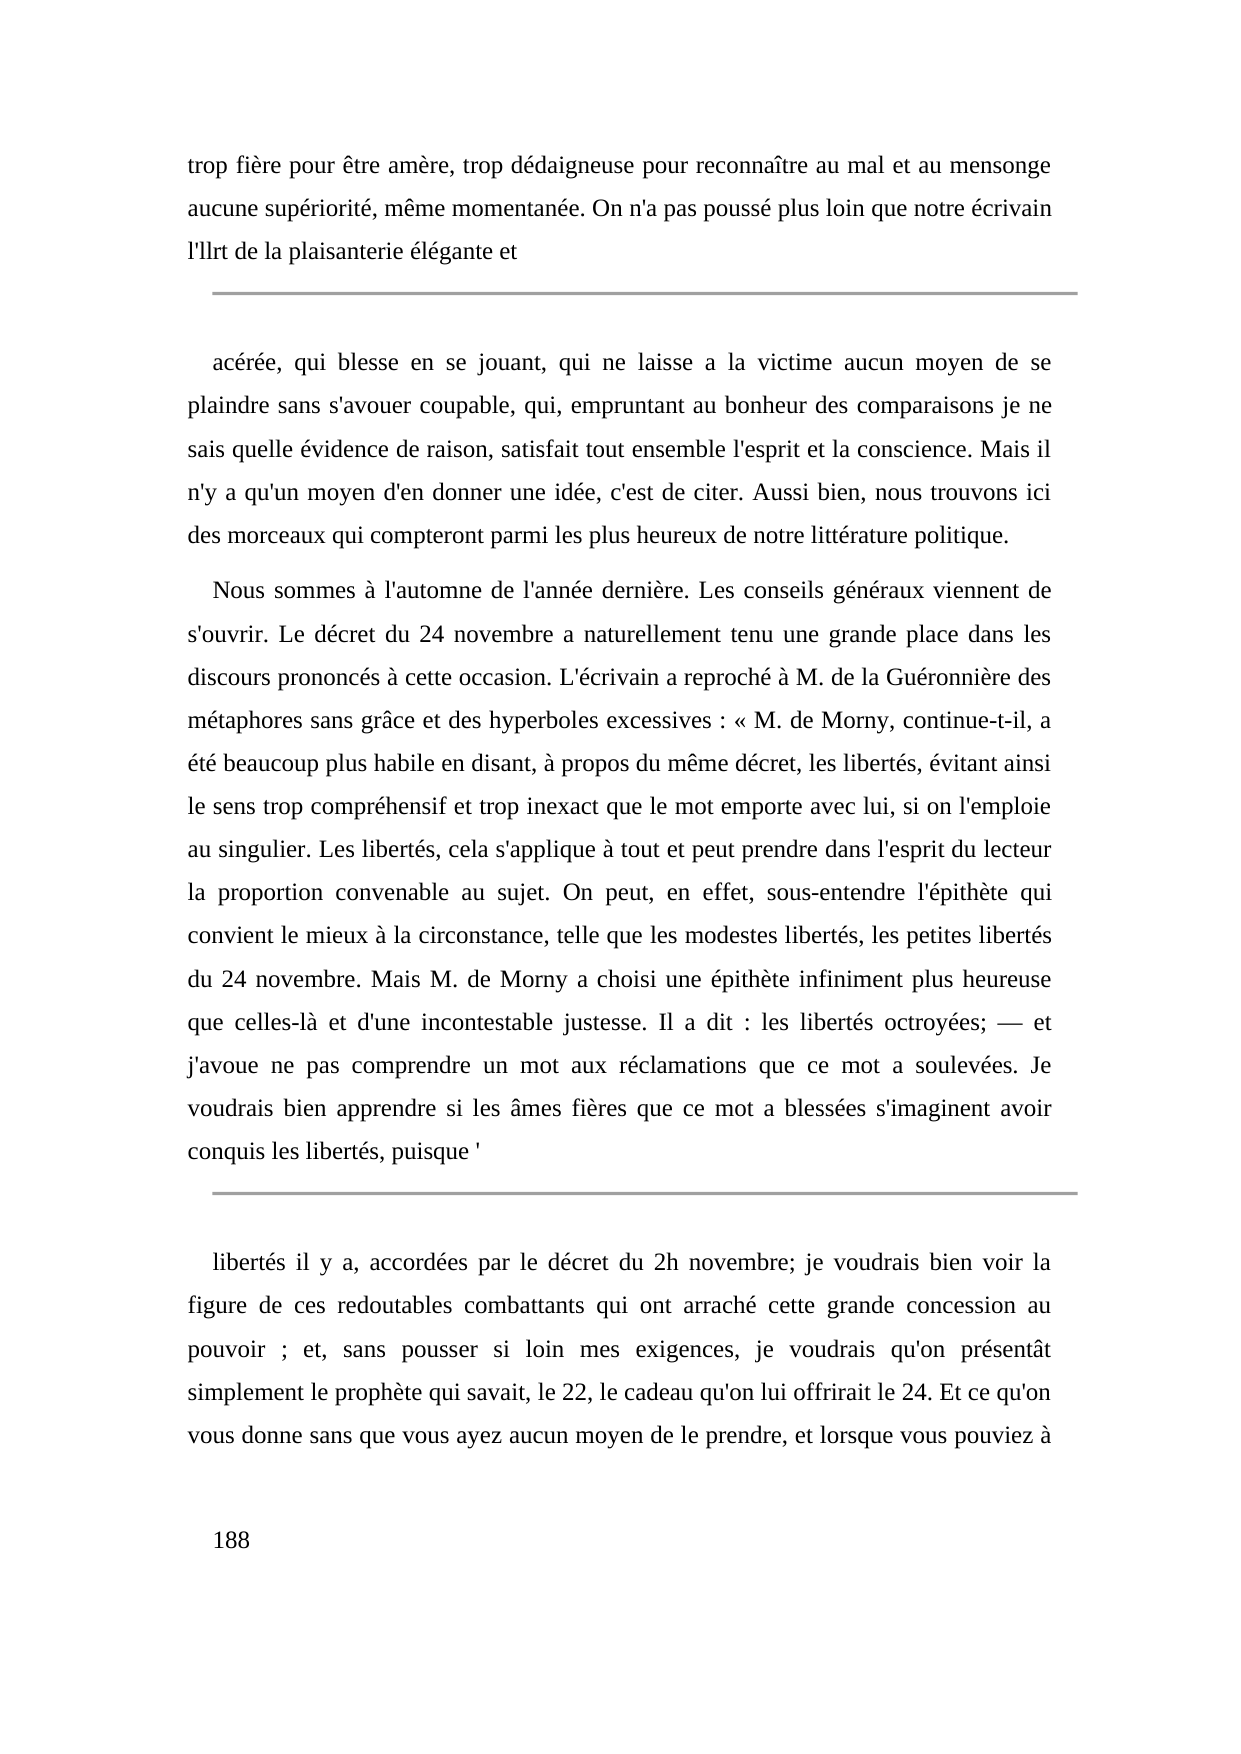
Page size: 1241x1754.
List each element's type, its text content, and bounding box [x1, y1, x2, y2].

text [187, 1247, 1053, 1449]
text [187, 150, 1053, 265]
text acérée, qui blesse en se jouant, qui ne laisse a la victime aucun moyen de se plaindre sans s'avouer coupable, qui, empruntant au bonheur des comparaisons je ne sais quelle évidence de raison, satisfait tout ensemble l'esprit et la conscience. Mais il n'y a qu'un moyen d'en donner une idée, c'est de citer. Aussi bien, nous trouvons ici des morceaux qui compteront parmi les plus heureux de notre littérature politique. [187, 347, 1053, 549]
text Nous sommes à l'automne de l'année dernière. Les conseils généraux viennent de s'ouvrir. Le décret du 24 novembre a naturellement tenu une grande place dans les discours prononcés à cette occasion. L'écrivain a reproché à M. de la Guéronnière des métaphores sans grâce et des hyperboles excessives : « M. de Morny, continue-t-il, a été beaucoup plus habile en disant, à propos du même décret, les libertés, évitant ainsi le sens trop compréhensif et trop inexact que le mot emporte avec lui, si on l'emploie au singulier. Les libertés, cela s'applique à tout et peut prendre dans l'esprit du lecteur la proportion convenable au sujet. On peut, en effet, sous-entendre l'épithète qui convient le mieux à la circonstance, telle que les modestes libertés, les petites libertés du 24 novembre. Mais M. de Morny a choisi une épithète infiniment plus heureuse que celles-là et d'une incontestable justesse. Il a dit : les libertés octroyées; — et j'avoue ne pas comprendre un mot aux réclamations que ce mot a soulevées. Je voudrais bien apprendre si les âmes fières que ce mot a blessées s'imaginent avoir conquis les libertés, puisque ' [187, 576, 1053, 1165]
